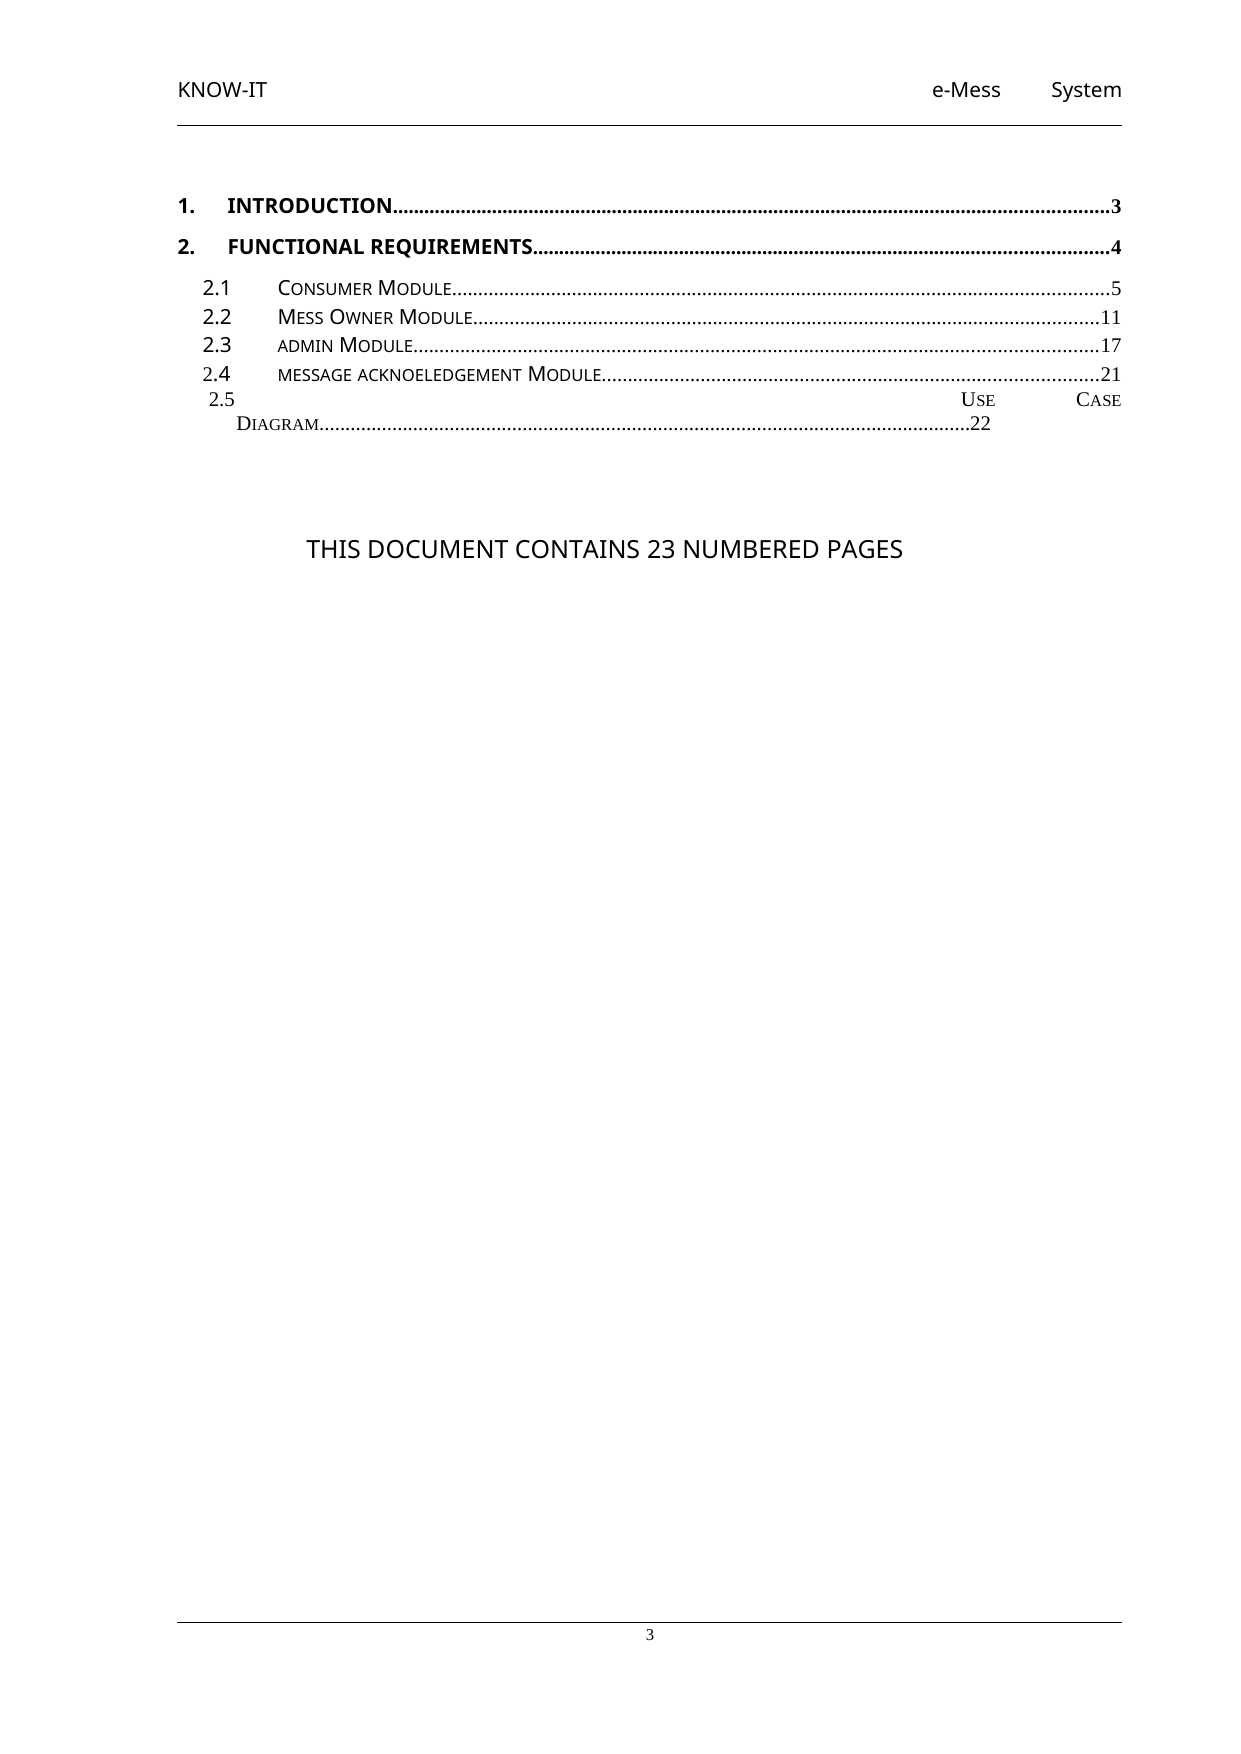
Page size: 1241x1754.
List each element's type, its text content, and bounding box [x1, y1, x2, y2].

text 2.5 Use Case Diagram.............................................................................................................................22 [177, 387, 1122, 435]
text 2.1 Consumer Module 5 [202, 273, 1122, 302]
text 2. Functional Requirements 4 [177, 232, 1122, 261]
text 2.2 Mess Owner Module 11 [202, 302, 1122, 330]
text THIS DOCUMENT CONTAINS 23 NUMBERED PAGES [177, 539, 1032, 564]
text 1. Introduction 3 [177, 191, 1122, 220]
text 2.3 admin Module 17 [202, 330, 1122, 359]
text 2.4 message acknoeledgement Module 21 [202, 359, 1122, 387]
